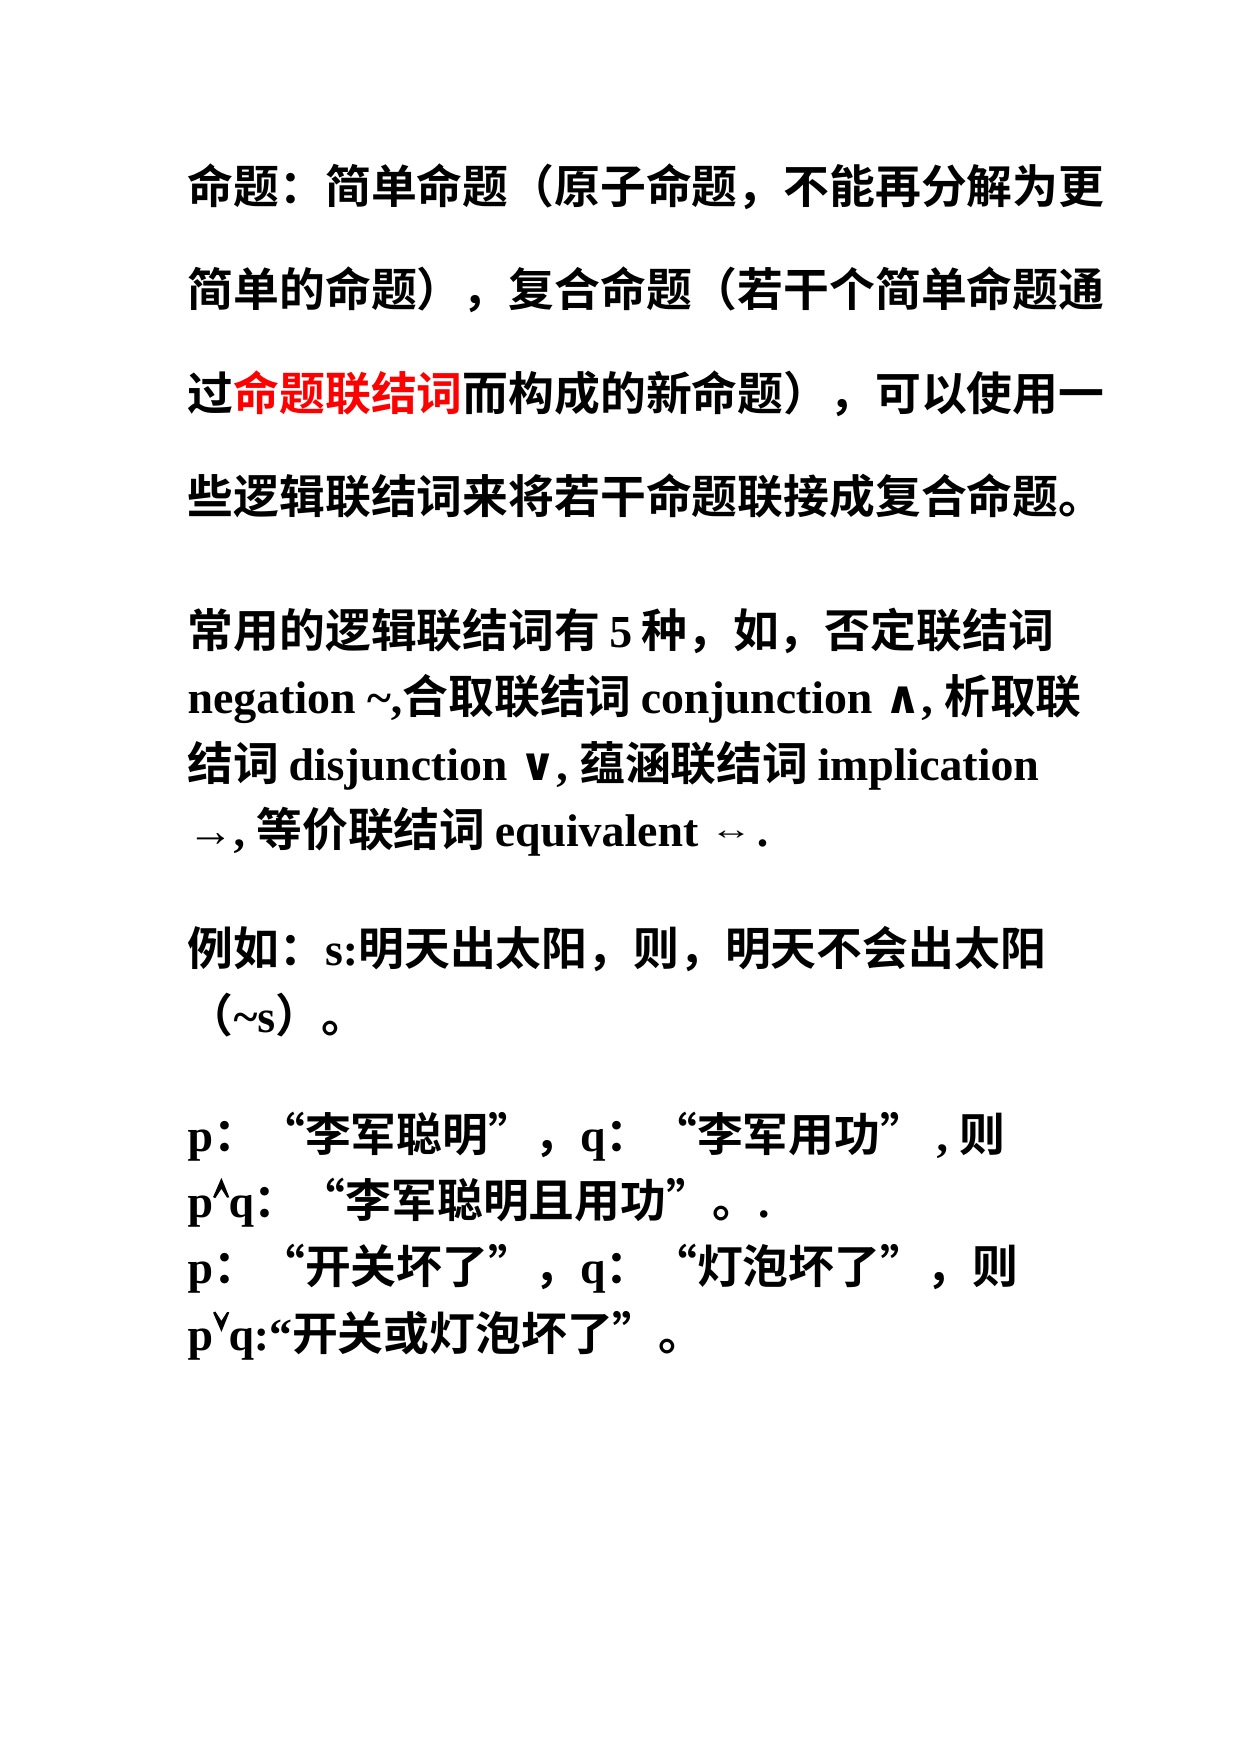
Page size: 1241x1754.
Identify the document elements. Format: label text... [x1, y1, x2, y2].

text 例如：s:明天出太阳，则，明天不会出太阳（~s）。 [187, 912, 1106, 1045]
text 常用的逻辑联结词有5种，如，否定联结词negation ~,合取联结词conjunction ∧, 析取联结词disjunction ∨, 蕴涵联结词implication →, 等价联结词equivalent . [187, 594, 1106, 860]
text p：“李军聪明”，q：“李军用功” , 则 [187, 1098, 1106, 1164]
text pq：“李军聪明且用功”。. [187, 1164, 1106, 1231]
text p：“开关坏了”，q：“灯泡坏了”，则 [187, 1231, 1106, 1297]
text 命题：简单命题（原子命题，不能再分解为更简单的命题），复合命题（若干个简单命题通过命题联结词而构成的新命题），可以使用一些逻辑联结词来将若干命题联接成复合命题。 [187, 150, 1106, 527]
text pq:“开关或灯泡坏了”。 [187, 1297, 1106, 1363]
